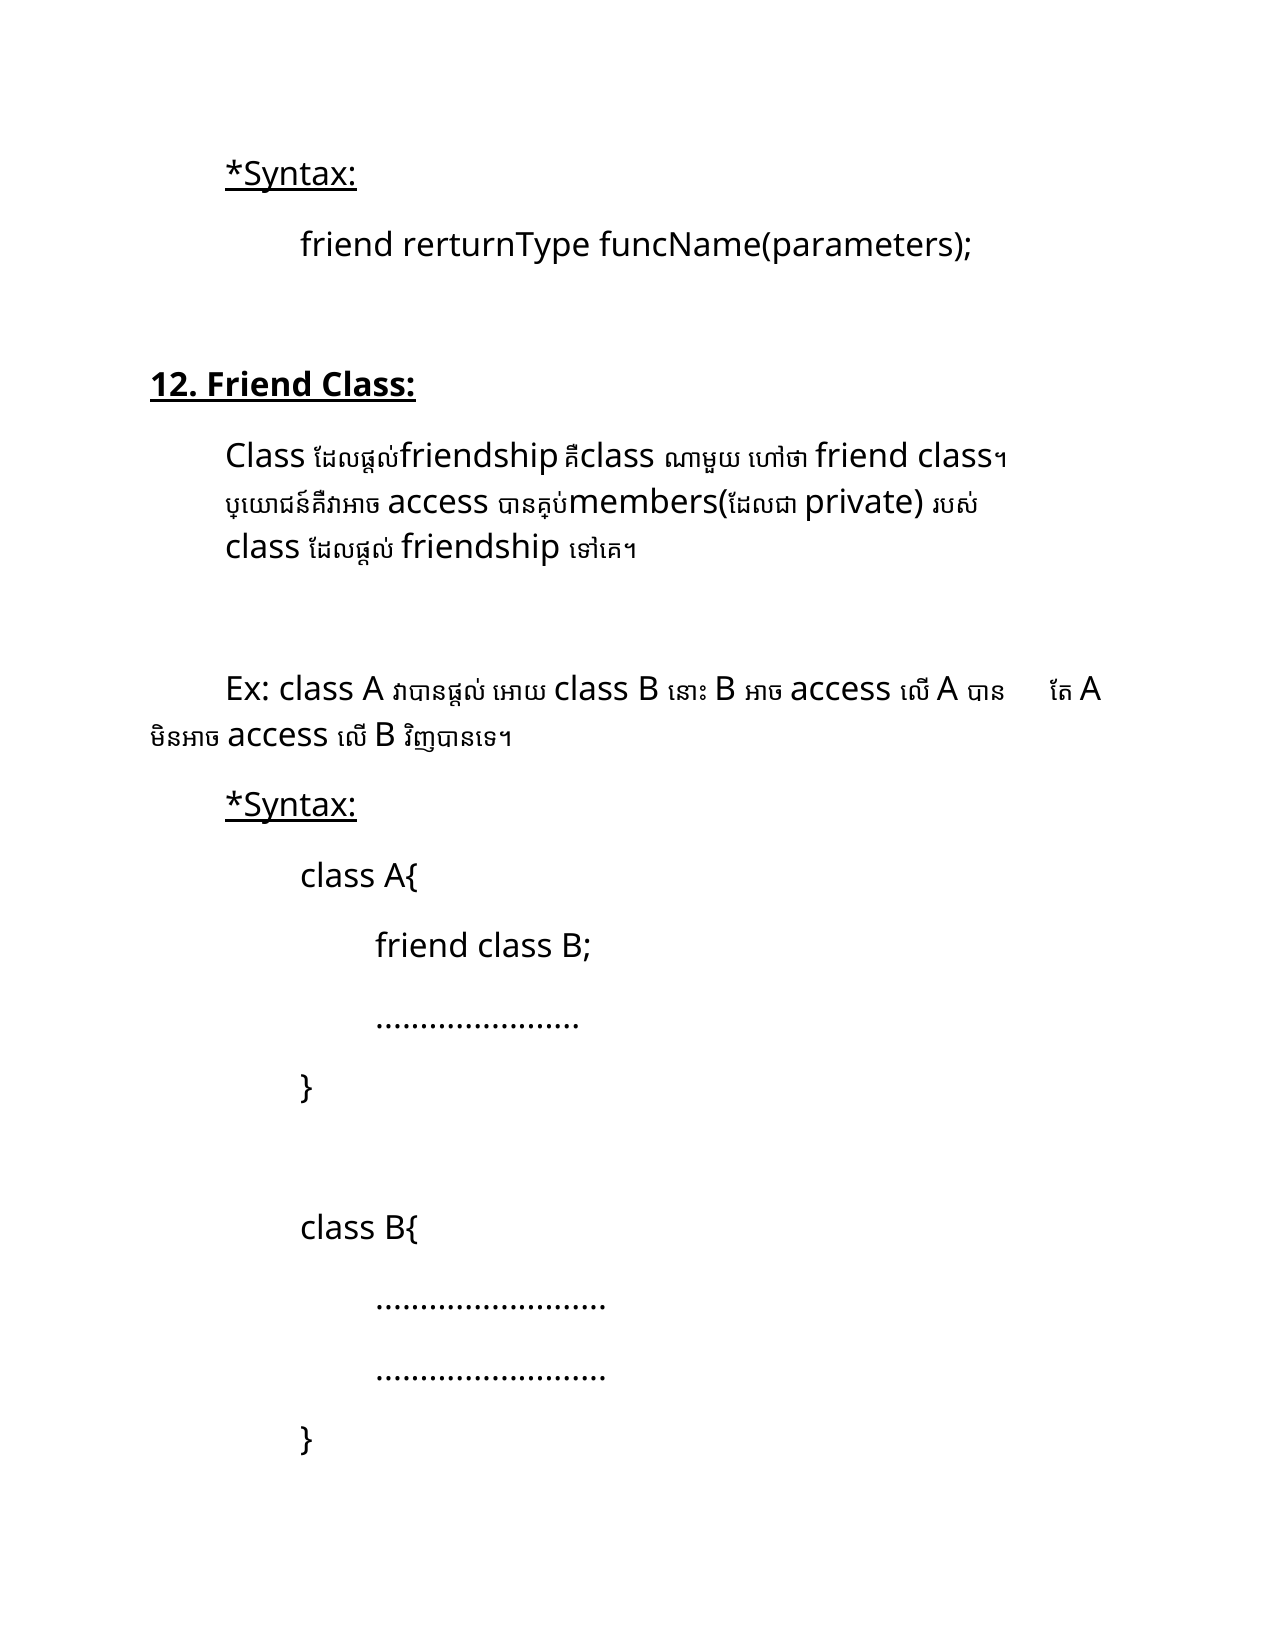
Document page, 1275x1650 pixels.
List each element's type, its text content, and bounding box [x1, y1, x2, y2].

text *Syntax: [150, 150, 1125, 195]
text friend class B; [150, 922, 1125, 967]
text *Syntax: [150, 781, 1125, 827]
text .......................... [150, 1344, 1125, 1390]
text .......................... [150, 1274, 1125, 1319]
text } [150, 1063, 1125, 1108]
text friend rerturnType funcName(parameters); [150, 220, 1125, 266]
text Ex: class A វាបានផ្តល់ អោយ class B នោះ B អាច access លើ A បាន តែ A មិនអាច access លើ B វិញបានទេ។ [150, 664, 1125, 756]
text 12. Friend Class: [150, 361, 1125, 407]
text class B{ [150, 1204, 1125, 1249]
text class A{ [150, 852, 1125, 897]
text Class ដែលផ្តល់friendshipគឺclass ណាមួយ ហៅថា friend class។ ប្រយោជន៍គឺវាអាច access បានគ្រប់members(ដែលជា private) របស់ class ដែលផ្តល់ friendship ទៅគេ។ [150, 432, 1125, 569]
text ....................... [150, 992, 1125, 1038]
text } [150, 1415, 1125, 1460]
